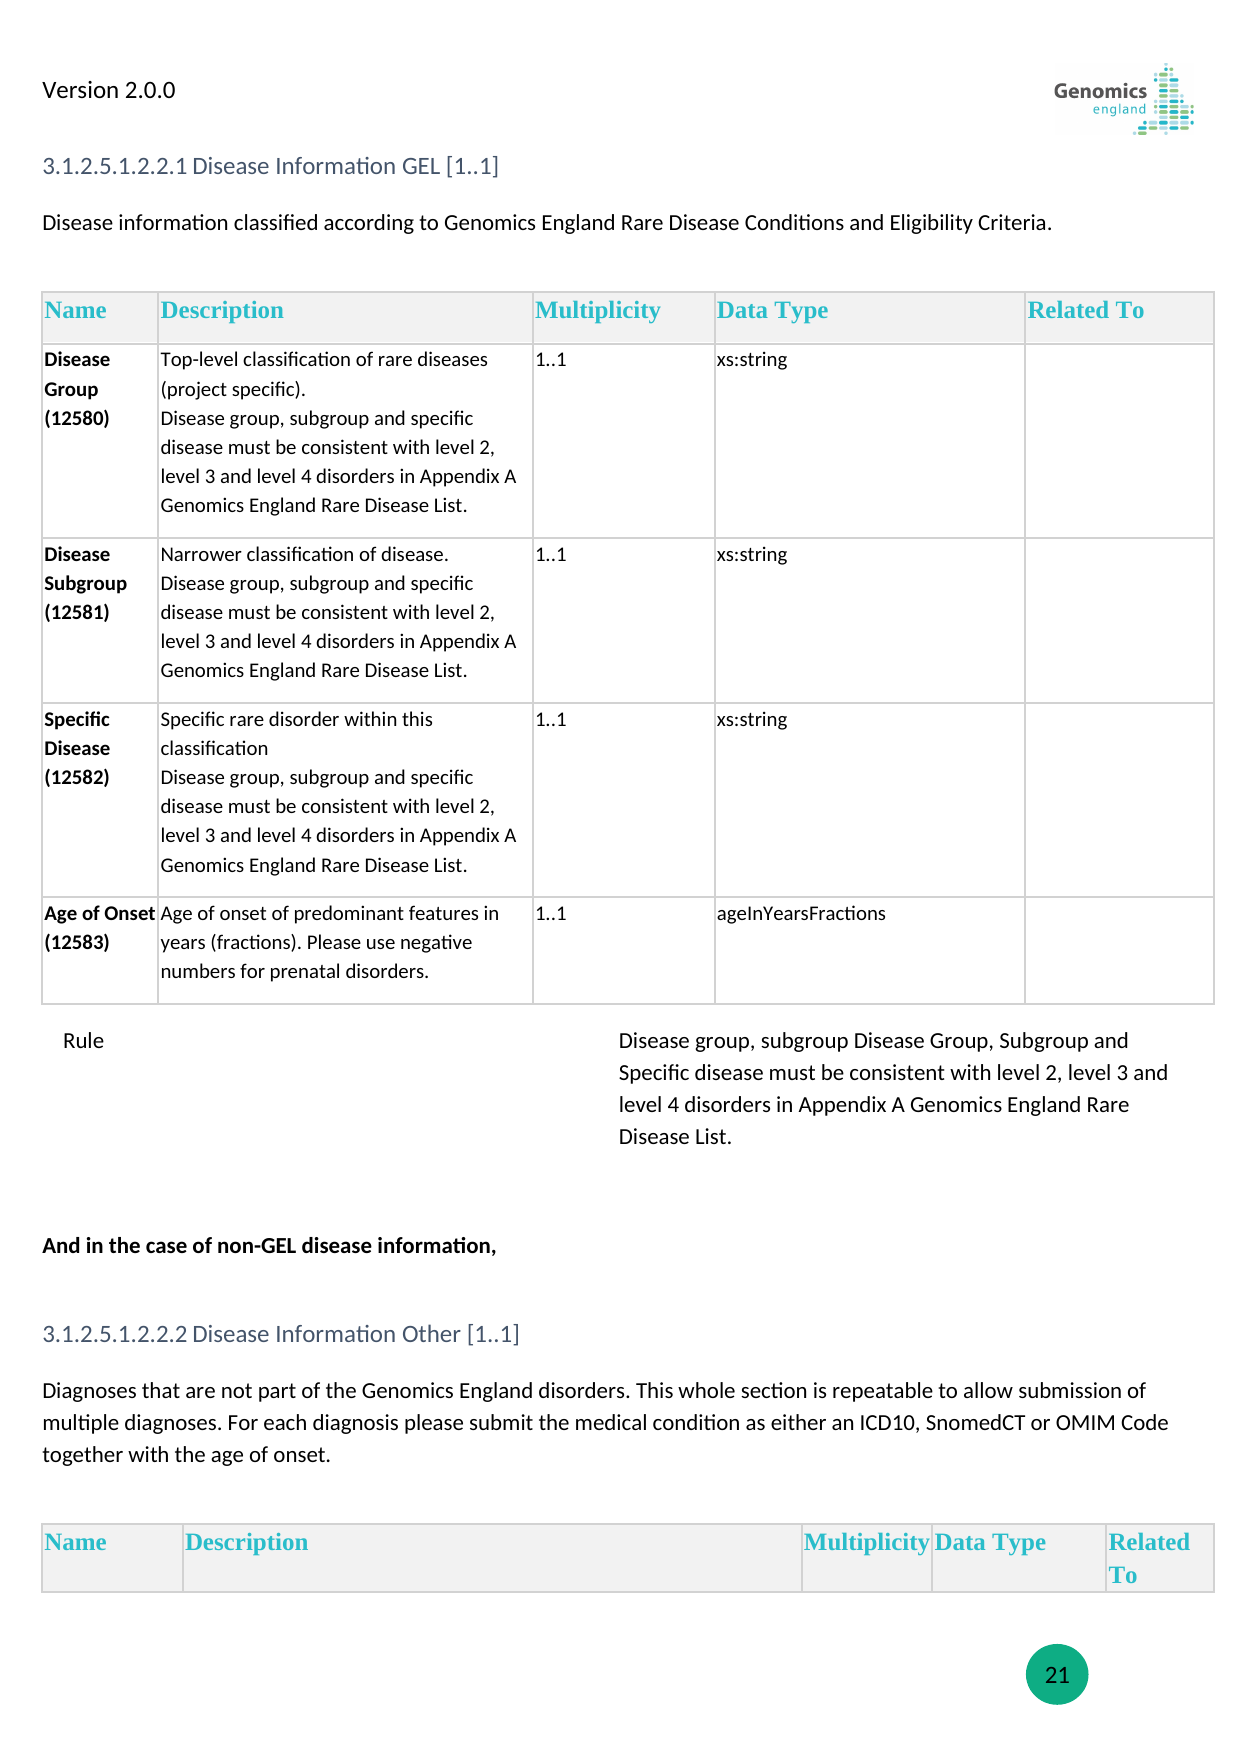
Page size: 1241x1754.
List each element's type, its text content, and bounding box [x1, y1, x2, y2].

table_cell Disease Subgroup (12581) [43, 539, 157, 702]
table_header Data Type [716, 293, 1024, 342]
table_cell [1026, 539, 1213, 702]
table_cell Rule [42, 1005, 598, 1188]
text And in the case of non-GEL disease information, [42, 1231, 1211, 1259]
table_header Description [159, 293, 532, 342]
table_header Related To [1026, 293, 1213, 342]
table_cell Specific Disease (12582) [43, 704, 157, 896]
table_cell [1026, 704, 1213, 896]
table_cell Age of onset of predominant features in years (fractions). Please use negative numbers for prenatal disorders. [159, 898, 532, 1003]
table_cell Top-level classification of rare diseases (project specific). Disease group, subgroup and specific disease must be consistent with level 2, level 3 and level 4 disorders in Appendix A Genomics England Rare Disease List. [159, 345, 532, 537]
table_cell Narrower classification of disease. Disease group, subgroup and specific disease must be consistent with level 2, level 3 and level 4 disorders in Appendix A Genomics England Rare Disease List. [159, 539, 532, 702]
table_cell Specific rare disorder within this classification Disease group, subgroup and specific disease must be consistent with level 2, level 3 and level 4 disorders in Appendix A Genomics England Rare Disease List. [159, 704, 532, 896]
table_header Data Type [933, 1525, 1105, 1591]
table_cell ageInYearsFractions [716, 898, 1024, 1003]
table_cell xs:string [716, 345, 1024, 537]
table_cell xs:string [716, 704, 1024, 896]
table_cell [1026, 898, 1213, 1003]
table_header Name [43, 1525, 182, 1591]
picture [1054, 63, 1194, 135]
table_cell Disease Group (12580) [43, 345, 157, 537]
text Disease information classified according to Genomics England Rare Disease Conditions and Eligibility Criteria. [42, 208, 1211, 237]
table_cell 1..1 [534, 898, 714, 1003]
table_header Multiplicity [803, 1525, 931, 1591]
subtitle Disease Information Other [1..1] [42, 1318, 1211, 1348]
table_cell 1..1 [534, 539, 714, 702]
table_cell xs:string [716, 539, 1024, 702]
table_header Multiplicity [534, 293, 714, 342]
table_cell 1..1 [534, 704, 714, 896]
table_header Description [184, 1525, 801, 1591]
text Diagnoses that are not part of the Genomics England disorders. This whole section is repeatable to allow submission of multiple diagnoses. For each diagnosis please submit the medical condition as either an ICD10, SnomedCT or OMIM Code together with the age of onset. [42, 1376, 1211, 1469]
table_cell Age of Onset (12583) [43, 898, 157, 1003]
table_header Name [43, 293, 157, 342]
subtitle Disease Information GEL [1..1] [42, 150, 1211, 181]
table_cell Disease group, subgroup Disease Group, Subgroup and Specific disease must be consistent with level 2, level 3 and level 4 disorders in Appendix A Genomics England Rare Disease List. [598, 1005, 1214, 1188]
table_cell [1026, 345, 1213, 537]
table_cell 1..1 [534, 345, 714, 537]
